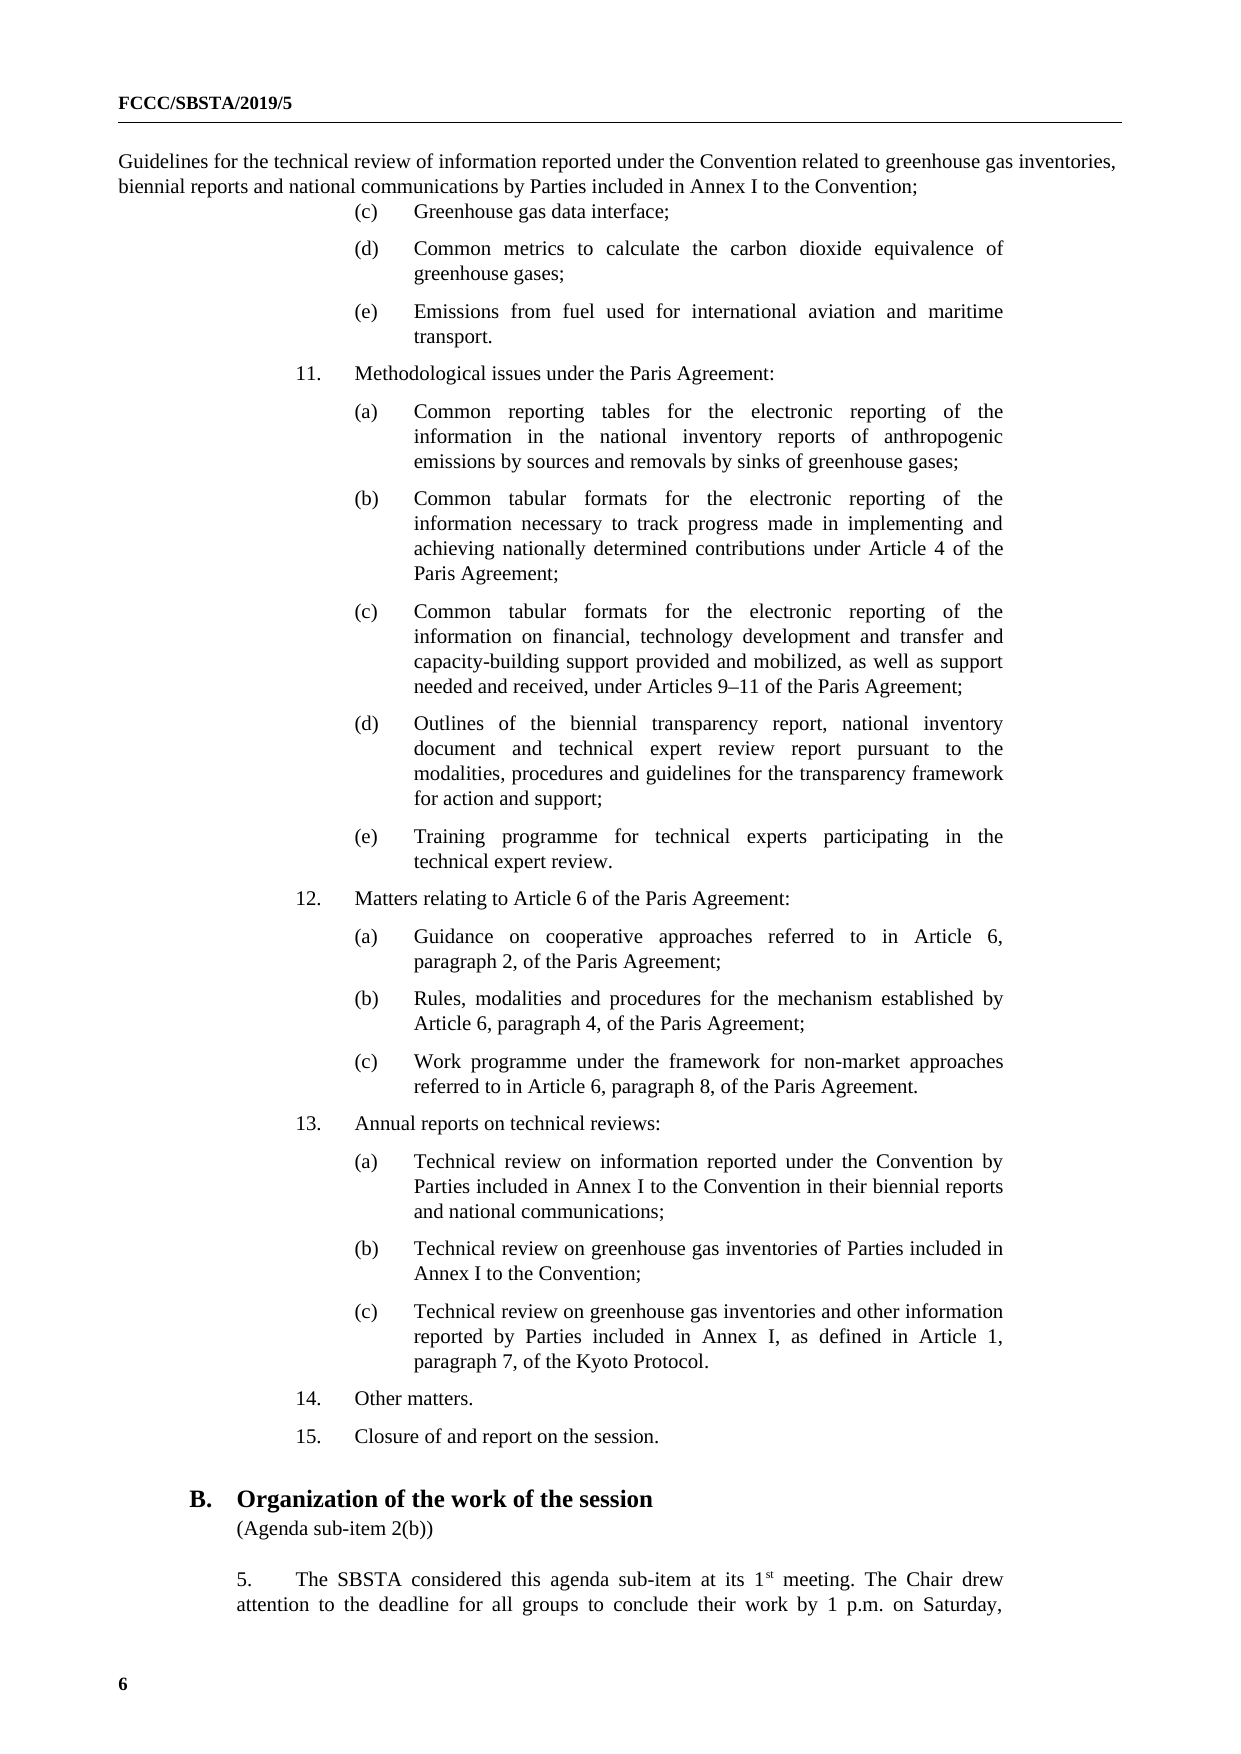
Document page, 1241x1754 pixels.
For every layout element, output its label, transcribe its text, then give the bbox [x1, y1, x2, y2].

list (b) Rules, modalities and procedures for the mechanism established by Article 6, paragraph 4, of the Paris Agreement; [354, 985, 1004, 1035]
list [236, 1566, 1004, 1616]
list (a) Technical review on information reported under the Convention by Parties included in Annex I to the Convention in their biennial reports and national communications; [354, 1148, 1004, 1223]
list (c) Common tabular formats for the electronic reporting of the information on financial, technology development and transfer and capacity-building support provided and mobilized, as well as support needed and received, under Articles 9–11 of the Paris Agreement; [354, 598, 1004, 698]
list (a) Common reporting tables for the electronic reporting of the information in the national inventory reports of anthropogenic emissions by sources and removals by sinks of greenhouse gases; [354, 398, 1004, 473]
list 12. Matters relating to Article 6 of the Paris Agreement: [295, 885, 1004, 910]
list (b) Technical review on greenhouse gas inventories of Parties included in Annex I to the Convention; [354, 1235, 1004, 1285]
list (b) Common tabular formats for the electronic reporting of the information necessary to track progress made in implementing and achieving nationally determined contributions under Article 4 of the Paris Agreement; [354, 485, 1004, 585]
list (c) Technical review on greenhouse gas inventories and other information reported by Parties included in Annex I, as defined in Article 1, paragraph 7, of the Kyoto Protocol. [354, 1298, 1004, 1373]
list 15. Closure of and report on the session. [295, 1423, 1004, 1448]
list (c) Greenhouse gas data interface; [354, 198, 1004, 223]
list 13. Annual reports on technical reviews: [295, 1110, 1004, 1135]
list 11. Methodological issues under the Paris Agreement: [295, 360, 1004, 385]
list (e) Training programme for technical experts participating in the technical expert review. [354, 823, 1004, 873]
list (d) Common metrics to calculate the carbon dioxide equivalence of greenhouse gases; [354, 235, 1004, 285]
list 14. Other matters. [295, 1385, 1004, 1410]
list (a) Guidance on cooperative approaches referred to in Article 6, paragraph 2, of the Paris Agreement; [354, 923, 1004, 973]
list B. Organization of the work of the session (Agenda sub-item 2(b)) [189, 1485, 1004, 1541]
list (d) Outlines of the biennial transparency report, national inventory document and technical expert review report pursuant to the modalities, procedures and guidelines for the transparency framework for action and support; [354, 710, 1004, 810]
list (e) Emissions from fuel used for international aviation and maritime transport. [354, 298, 1004, 348]
list (c) Work programme under the framework for non-market approaches referred to in Article 6, paragraph 8, of the Paris Agreement. [354, 1048, 1004, 1098]
